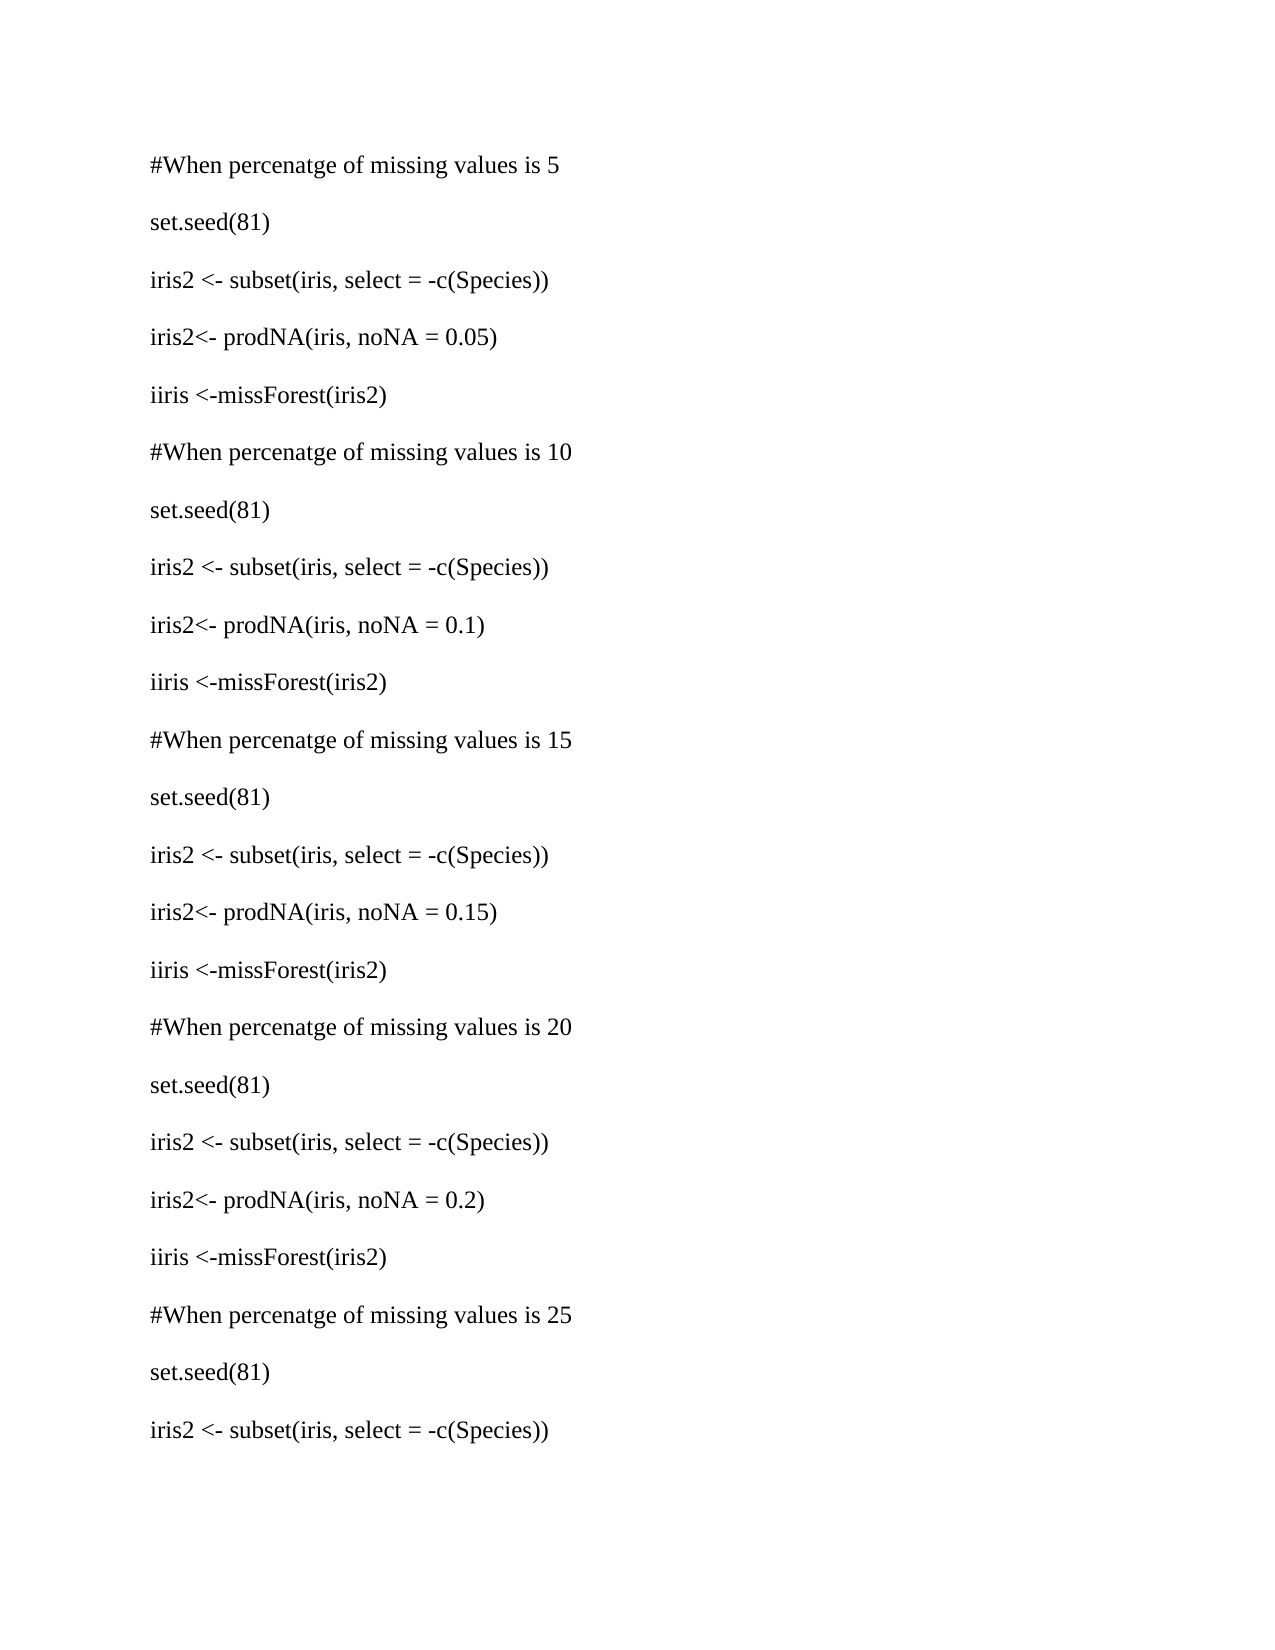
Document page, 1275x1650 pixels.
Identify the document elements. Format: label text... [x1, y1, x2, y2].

text set.seed(81) [150, 495, 1125, 524]
text iiris <-missForest(iris2) [150, 955, 1125, 984]
text #When percenatge of missing values is 10 [150, 437, 1125, 466]
text #When percenatge of missing values is 15 [150, 725, 1125, 754]
text iiris <-missForest(iris2) [150, 380, 1125, 409]
text iris2<- prodNA(iris, noNA = 0.1) [150, 610, 1125, 639]
text set.seed(81) [150, 782, 1125, 811]
text iris2<- prodNA(iris, noNA = 0.2) [150, 1185, 1125, 1214]
text iris2 <- subset(iris, select = -c(Species)) [150, 1415, 1125, 1444]
text iris2 <- subset(iris, select = -c(Species)) [150, 1127, 1125, 1156]
text #When percenatge of missing values is 20 [150, 1012, 1125, 1041]
text #When percenatge of missing values is 5 [150, 150, 1125, 179]
text iris2<- prodNA(iris, noNA = 0.15) [150, 897, 1125, 926]
text #When percenatge of missing values is 25 [150, 1300, 1125, 1329]
text set.seed(81) [150, 1070, 1125, 1099]
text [150, 265, 1125, 294]
text set.seed(81) [150, 1357, 1125, 1386]
text iiris <-missForest(iris2) [150, 1242, 1125, 1271]
text iris2<- prodNA(iris, noNA = 0.05) [150, 322, 1125, 351]
text iris2 <- subset(iris, select = -c(Species)) [150, 552, 1125, 581]
text set.seed(81) [150, 207, 1125, 236]
text iris2 <- subset(iris, select = -c(Species)) [150, 840, 1125, 869]
text iiris <-missForest(iris2) [150, 667, 1125, 696]
